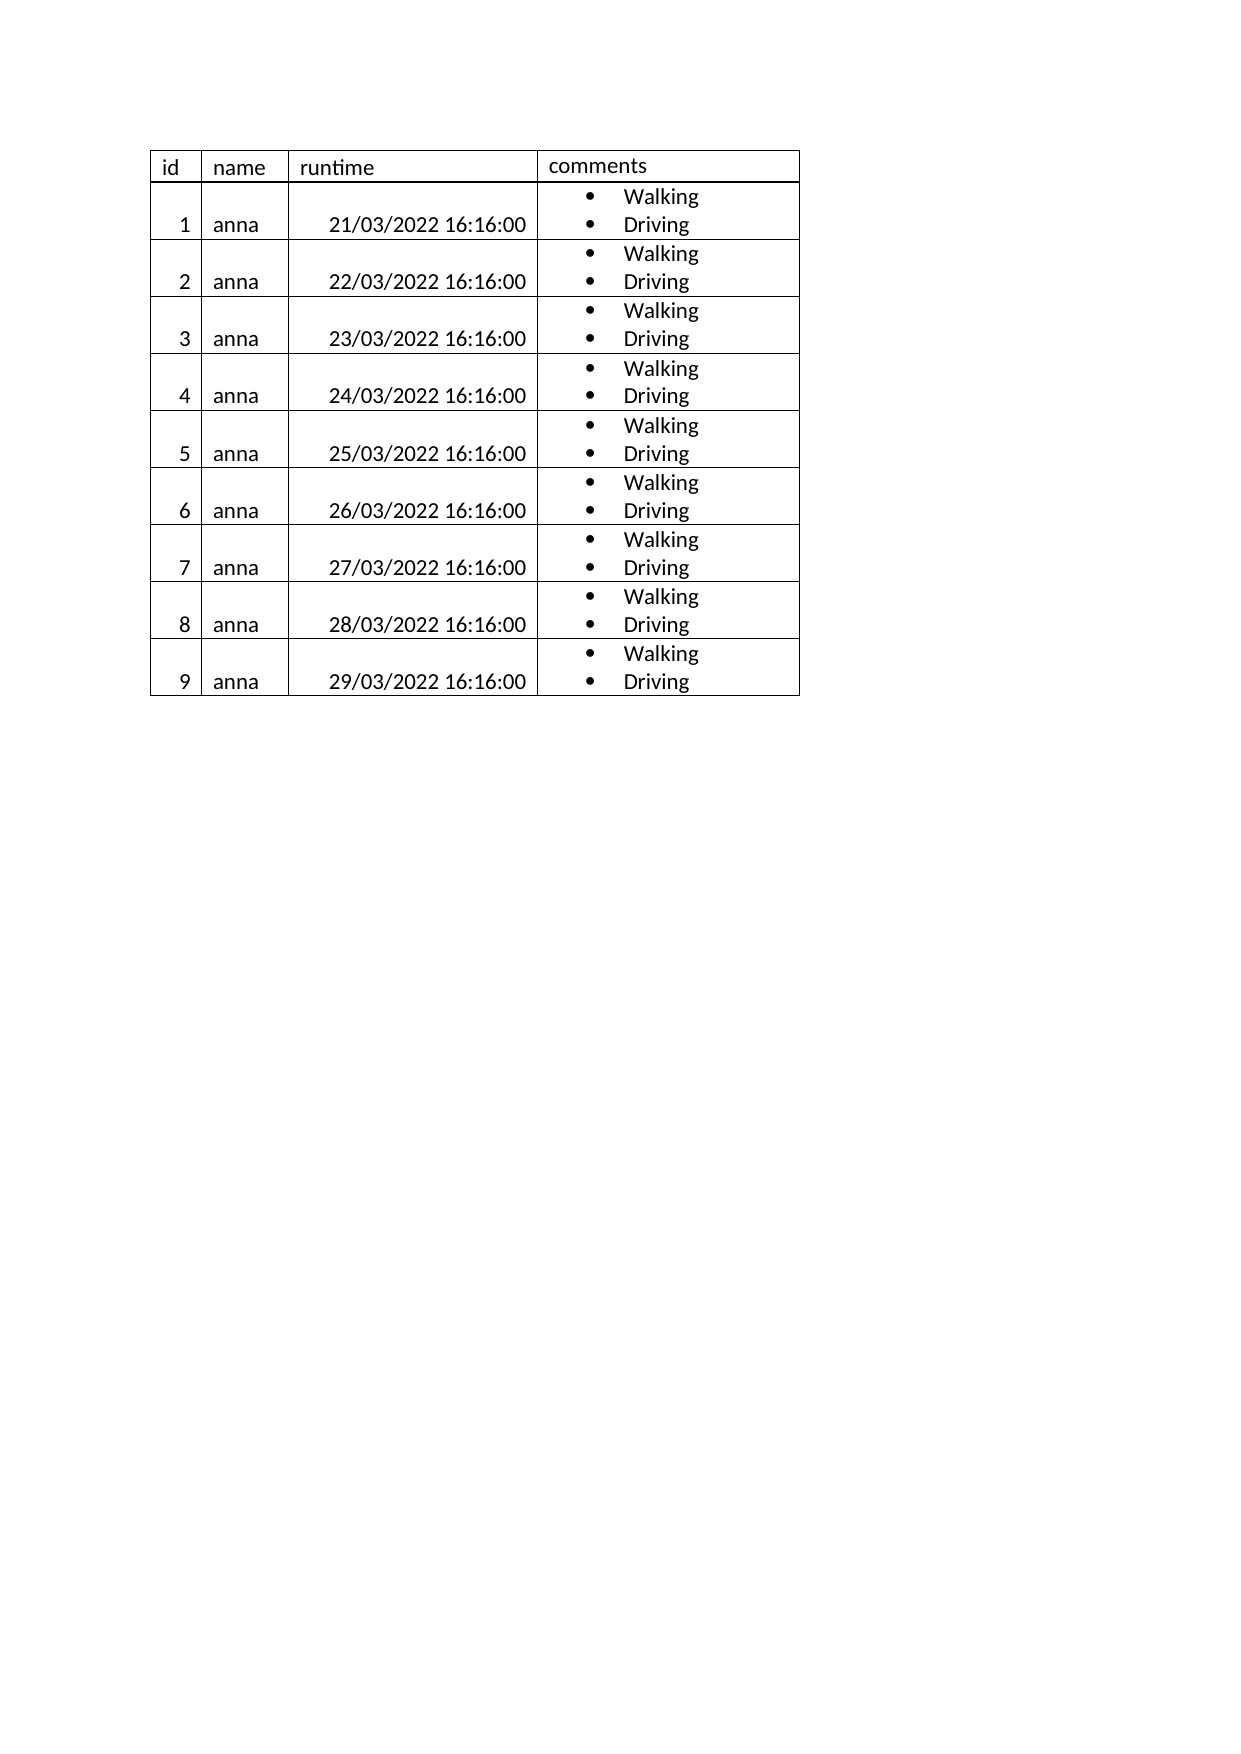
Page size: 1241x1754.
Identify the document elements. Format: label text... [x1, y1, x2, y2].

table_cell 8 [151, 582, 201, 638]
table_cell 2 [151, 240, 201, 296]
table_cell anna [202, 582, 288, 638]
table_cell Walking Driving [538, 240, 799, 296]
table_cell anna [202, 183, 288, 238]
table_header runtime [289, 151, 537, 181]
table_header comments [538, 151, 799, 181]
table_cell 4 [151, 354, 201, 410]
table_cell 27/03/2022 16:16:00 [289, 525, 537, 581]
table_cell 5 [151, 411, 201, 467]
table_cell anna [202, 468, 288, 524]
table_cell anna [202, 297, 288, 353]
table_cell 1 [151, 183, 201, 238]
table_cell Walking Driving [538, 582, 799, 638]
table_cell Walking Driving [538, 468, 799, 524]
table_cell Walking Driving [538, 297, 799, 353]
table_cell Walking Driving [538, 525, 799, 581]
table_header id [151, 151, 201, 181]
table_cell 26/03/2022 16:16:00 [289, 468, 537, 524]
table_cell anna [202, 525, 288, 581]
table_cell anna [202, 639, 288, 695]
table_cell 22/03/2022 16:16:00 [289, 240, 537, 296]
table_cell 6 [151, 468, 201, 524]
table_cell Walking Driving [538, 183, 799, 238]
table_cell Walking Driving [538, 639, 799, 695]
table_header name [202, 151, 288, 181]
table_cell 24/03/2022 16:16:00 [289, 354, 537, 410]
table_cell Walking Driving [538, 354, 799, 410]
table_cell 25/03/2022 16:16:00 [289, 411, 537, 467]
table_cell anna [202, 240, 288, 296]
table_cell 29/03/2022 16:16:00 [289, 639, 537, 695]
table_cell 21/03/2022 16:16:00 [289, 183, 537, 238]
table_cell Walking Driving [538, 411, 799, 467]
table_cell 3 [151, 297, 201, 353]
table_cell 7 [151, 525, 201, 581]
table_cell anna [202, 354, 288, 410]
table_cell 28/03/2022 16:16:00 [289, 582, 537, 638]
table_cell 23/03/2022 16:16:00 [289, 297, 537, 353]
table_cell 9 [151, 639, 201, 695]
table_cell anna [202, 411, 288, 467]
